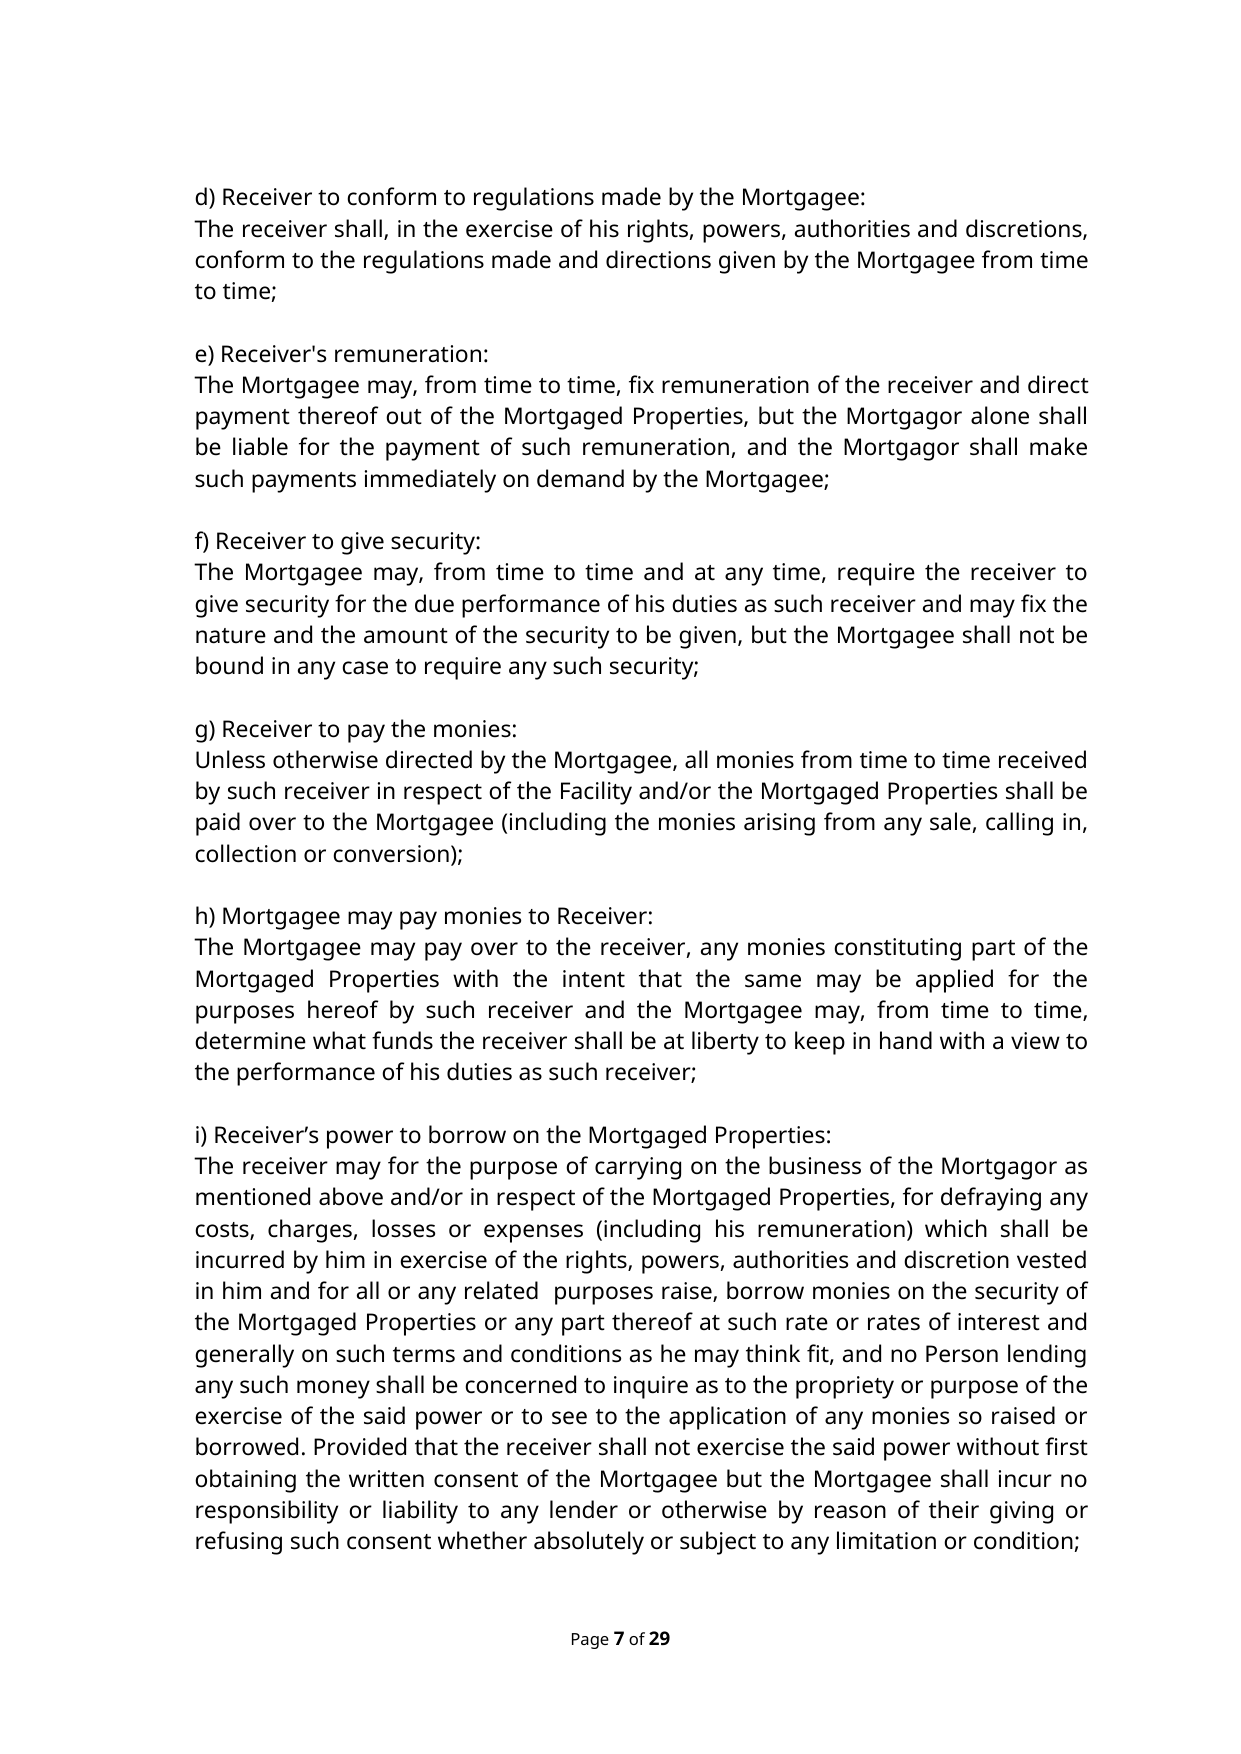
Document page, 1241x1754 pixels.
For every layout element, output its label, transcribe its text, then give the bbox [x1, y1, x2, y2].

text The receiver shall, in the exercise of his rights, powers, authorities and discretions, conform to the regulations made and directions given by the Mortgagee from time to time; [194, 212, 1089, 306]
text Unless otherwise directed by the Mortgagee, all monies from time to time received by such receiver in respect of the Facility and/or the Mortgaged Properties shall be paid over to the Mortgagee (including the monies arising from any sale, calling in, collection or conversion); [194, 744, 1089, 869]
text e) Receiver's remuneration: [194, 337, 1089, 369]
text g) Receiver to pay the monies: [194, 712, 1089, 744]
text f) Receiver to give security: [194, 525, 1089, 556]
text h) Mortgagee may pay monies to Receiver: [194, 900, 1089, 931]
text The Mortgagee may pay over to the receiver, any monies constituting part of the Mortgaged Properties with the intent that the same may be applied for the purposes hereof by such receiver and the Mortgagee may, from time to time, determine what funds the receiver shall be at liberty to keep in hand with a view to the performance of his duties as such receiver; [194, 931, 1089, 1087]
text d) Receiver to conform to regulations made by the Mortgagee: [194, 181, 1089, 212]
text The receiver may for the purpose of carrying on the business of the Mortgagor as mentioned above and/or in respect of the Mortgaged Properties, for defraying any costs, charges, losses or expenses (including his remuneration) which shall be incurred by him in exercise of the rights, powers, authorities and discretion vested in him and for all or any related purposes raise, borrow monies on the security of the Mortgaged Properties or any part thereof at such rate or rates of interest and generally on such terms and conditions as he may think fit, and no Person lending any such money shall be concerned to inquire as to the propriety or purpose of the exercise of the said power or to see to the application of any monies so raised or borrowed. Provided that the receiver shall not exercise the said power without first obtaining the written consent of the Mortgagee but the Mortgagee shall incur no responsibility or liability to any lender or otherwise by reason of their giving or refusing such consent whether absolutely or subject to any limitation or condition; [194, 1150, 1089, 1556]
text The Mortgagee may, from time to time and at any time, require the receiver to give security for the due performance of his duties as such receiver and may fix the nature and the amount of the security to be given, but the Mortgagee shall not be bound in any case to require any such security; [194, 556, 1089, 681]
text The Mortgagee may, from time to time, fix remuneration of the receiver and direct payment thereof out of the Mortgaged Properties, but the Mortgagor alone shall be liable for the payment of such remuneration, and the Mortgagor shall make such payments immediately on demand by the Mortgagee; [194, 369, 1089, 494]
text i) Receiver’s power to borrow on the Mortgaged Properties: [194, 1119, 1089, 1150]
